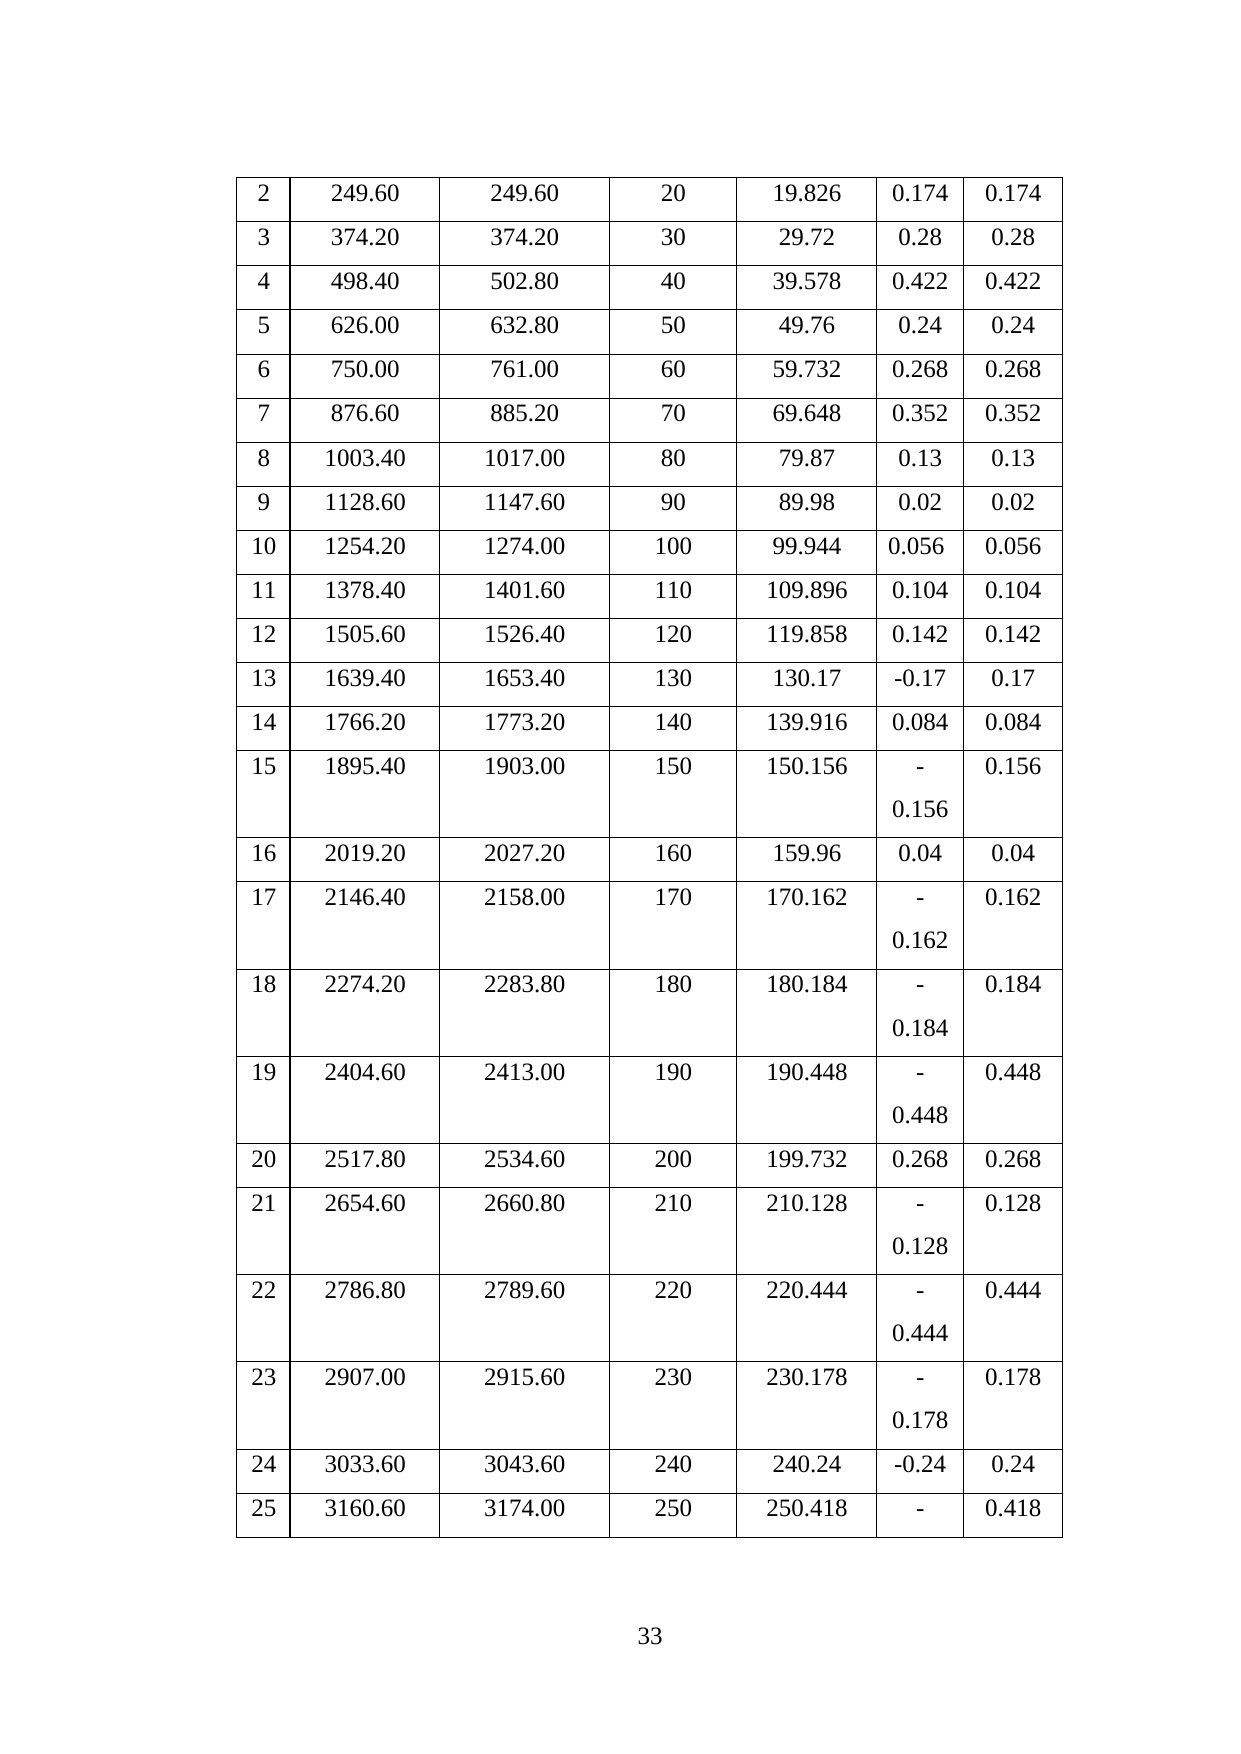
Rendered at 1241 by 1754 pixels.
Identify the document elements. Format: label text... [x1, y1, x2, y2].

table_cell 250.418 [737, 1494, 876, 1537]
table_cell 0.422 [877, 266, 963, 309]
table_cell 0.24 [964, 1450, 1062, 1492]
table_cell 180.184 [737, 970, 876, 1056]
table_cell 2 [237, 178, 289, 221]
table_cell 2660.80 [440, 1188, 609, 1274]
table_cell 240.24 [737, 1450, 876, 1492]
table_cell 0.28 [877, 222, 963, 265]
table_cell 1895.40 [291, 751, 439, 837]
table_cell 498.40 [291, 266, 439, 309]
table_cell 2534.60 [440, 1144, 609, 1187]
table_cell 20 [237, 1144, 289, 1187]
table_cell 0.056 [964, 531, 1062, 574]
table_cell 0.178 [964, 1362, 1062, 1448]
table_cell 0.142 [964, 619, 1062, 662]
table_cell 1147.60 [440, 487, 609, 530]
table_cell 110 [610, 575, 736, 618]
table_cell 0.056 [877, 531, 963, 574]
table_cell 23 [237, 1362, 289, 1448]
table_cell 2517.80 [291, 1144, 439, 1187]
table_cell 0.418 [964, 1494, 1062, 1537]
table_cell 374.20 [291, 222, 439, 265]
table_cell 1653.40 [440, 663, 609, 706]
table_cell 0.422 [964, 266, 1062, 309]
table_cell 79.87 [737, 443, 876, 486]
table_cell -0.178 [877, 1362, 963, 1448]
table_cell 100 [610, 531, 736, 574]
table_cell 1526.40 [440, 619, 609, 662]
table_cell -0.418 [877, 1494, 963, 1537]
table_cell 90 [610, 487, 736, 530]
table_cell 0.084 [964, 707, 1062, 750]
table_cell 1128.60 [291, 487, 439, 530]
table_cell 0.17 [964, 663, 1062, 706]
table_cell 150 [610, 751, 736, 837]
table_cell 0.084 [877, 707, 963, 750]
table_cell 0.24 [877, 310, 963, 353]
table_cell 15 [237, 751, 289, 837]
table_cell 2654.60 [291, 1188, 439, 1274]
table_cell 0.104 [877, 575, 963, 618]
table_cell 50 [610, 310, 736, 353]
table_cell 0.448 [964, 1057, 1062, 1143]
table_cell 170 [610, 882, 736, 968]
table_cell 70 [610, 399, 736, 442]
table_cell 0.174 [877, 178, 963, 221]
table_cell 1773.20 [440, 707, 609, 750]
table_cell 0.268 [964, 355, 1062, 397]
table_cell 80 [610, 443, 736, 486]
table_cell 2027.20 [440, 838, 609, 881]
table_cell 160 [610, 838, 736, 881]
table_cell 1003.40 [291, 443, 439, 486]
table_cell 119.858 [737, 619, 876, 662]
table_cell 0.02 [877, 487, 963, 530]
table_cell 3 [237, 222, 289, 265]
table_cell 13 [237, 663, 289, 706]
table_cell 199.732 [737, 1144, 876, 1187]
table_cell 60 [610, 355, 736, 397]
table_cell 0.352 [877, 399, 963, 442]
table_cell 5 [237, 310, 289, 353]
table_cell 19.826 [737, 178, 876, 221]
table_cell 250 [610, 1494, 736, 1537]
table_cell 1505.60 [291, 619, 439, 662]
table_cell 0.13 [877, 443, 963, 486]
table_cell 89.98 [737, 487, 876, 530]
table_cell 14 [237, 707, 289, 750]
table_cell 130.17 [737, 663, 876, 706]
table_cell 12 [237, 619, 289, 662]
table_cell 0.352 [964, 399, 1062, 442]
table_cell 0.13 [964, 443, 1062, 486]
table_cell 120 [610, 619, 736, 662]
table_cell 3160.60 [291, 1494, 439, 1537]
table_cell -0.24 [877, 1450, 963, 1492]
table_cell 59.732 [737, 355, 876, 397]
table_cell 130 [610, 663, 736, 706]
table_cell 22 [237, 1275, 289, 1361]
table_cell 2789.60 [440, 1275, 609, 1361]
table_cell 3043.60 [440, 1450, 609, 1492]
table_cell 25 [237, 1494, 289, 1537]
table_cell 0.04 [877, 838, 963, 881]
table_cell 10 [237, 531, 289, 574]
table_cell 0.268 [964, 1144, 1062, 1187]
table_cell 632.80 [440, 310, 609, 353]
table_cell 2404.60 [291, 1057, 439, 1143]
table_cell 3174.00 [440, 1494, 609, 1537]
table_cell 750.00 [291, 355, 439, 397]
table_cell 249.60 [440, 178, 609, 221]
table_cell 1903.00 [440, 751, 609, 837]
table_cell 2146.40 [291, 882, 439, 968]
table_cell 2915.60 [440, 1362, 609, 1448]
table_cell 0.162 [964, 882, 1062, 968]
table_cell 230 [610, 1362, 736, 1448]
table_cell 17 [237, 882, 289, 968]
table_cell 109.896 [737, 575, 876, 618]
table_cell 3033.60 [291, 1450, 439, 1492]
table_cell 1254.20 [291, 531, 439, 574]
table_cell 150.156 [737, 751, 876, 837]
table_cell 220.444 [737, 1275, 876, 1361]
table_cell 210 [610, 1188, 736, 1274]
table_cell 0.128 [964, 1188, 1062, 1274]
table_cell 210.128 [737, 1188, 876, 1274]
table_cell 21 [237, 1188, 289, 1274]
table_cell 220 [610, 1275, 736, 1361]
table_cell 20 [610, 178, 736, 221]
table_cell 885.20 [440, 399, 609, 442]
table_cell 2786.80 [291, 1275, 439, 1361]
table_cell 0.174 [964, 178, 1062, 221]
table_cell 0.268 [877, 1144, 963, 1187]
table_cell 0.04 [964, 838, 1062, 881]
table_cell 2907.00 [291, 1362, 439, 1448]
table_cell 1017.00 [440, 443, 609, 486]
table_cell -0.448 [877, 1057, 963, 1143]
table_cell -0.17 [877, 663, 963, 706]
table_cell 4 [237, 266, 289, 309]
table_cell 18 [237, 970, 289, 1056]
table_cell -0.162 [877, 882, 963, 968]
table_cell 99.944 [737, 531, 876, 574]
table_cell 761.00 [440, 355, 609, 397]
table_cell 0.02 [964, 487, 1062, 530]
table_cell 8 [237, 443, 289, 486]
table_cell 30 [610, 222, 736, 265]
table_cell 2413.00 [440, 1057, 609, 1143]
table_cell 0.28 [964, 222, 1062, 265]
table_cell 29.72 [737, 222, 876, 265]
table_cell 190 [610, 1057, 736, 1143]
table_cell 249.60 [291, 178, 439, 221]
table_cell 2158.00 [440, 882, 609, 968]
table_cell 0.104 [964, 575, 1062, 618]
table_cell 1766.20 [291, 707, 439, 750]
table_cell 170.162 [737, 882, 876, 968]
table_cell 876.60 [291, 399, 439, 442]
table_cell 49.76 [737, 310, 876, 353]
table_cell 230.178 [737, 1362, 876, 1448]
table_cell 1401.60 [440, 575, 609, 618]
table_cell 0.268 [877, 355, 963, 397]
table_cell 190.448 [737, 1057, 876, 1143]
table_cell 1378.40 [291, 575, 439, 618]
table_cell 1639.40 [291, 663, 439, 706]
table_cell 139.916 [737, 707, 876, 750]
table_cell 374.20 [440, 222, 609, 265]
table_cell -0.184 [877, 970, 963, 1056]
table_cell 9 [237, 487, 289, 530]
table_cell 7 [237, 399, 289, 442]
table_cell 16 [237, 838, 289, 881]
table_cell -0.156 [877, 751, 963, 837]
table_cell 200 [610, 1144, 736, 1187]
table_cell 11 [237, 575, 289, 618]
table_cell 69.648 [737, 399, 876, 442]
table_cell 0.24 [964, 310, 1062, 353]
table_cell 140 [610, 707, 736, 750]
table_cell 2283.80 [440, 970, 609, 1056]
table_cell 0.184 [964, 970, 1062, 1056]
table_cell 2019.20 [291, 838, 439, 881]
table_cell 1274.00 [440, 531, 609, 574]
table_cell 240 [610, 1450, 736, 1492]
table_cell 502.80 [440, 266, 609, 309]
table_cell 0.156 [964, 751, 1062, 837]
table_cell 6 [237, 355, 289, 397]
table_cell -0.444 [877, 1275, 963, 1361]
table_cell 19 [237, 1057, 289, 1143]
table_cell 39.578 [737, 266, 876, 309]
table_cell 159.96 [737, 838, 876, 881]
table_cell 24 [237, 1450, 289, 1492]
table_cell 0.444 [964, 1275, 1062, 1361]
table_cell -0.128 [877, 1188, 963, 1274]
table_cell 626.00 [291, 310, 439, 353]
table_cell 180 [610, 970, 736, 1056]
table_cell 40 [610, 266, 736, 309]
table_cell 0.142 [877, 619, 963, 662]
table_cell 2274.20 [291, 970, 439, 1056]
